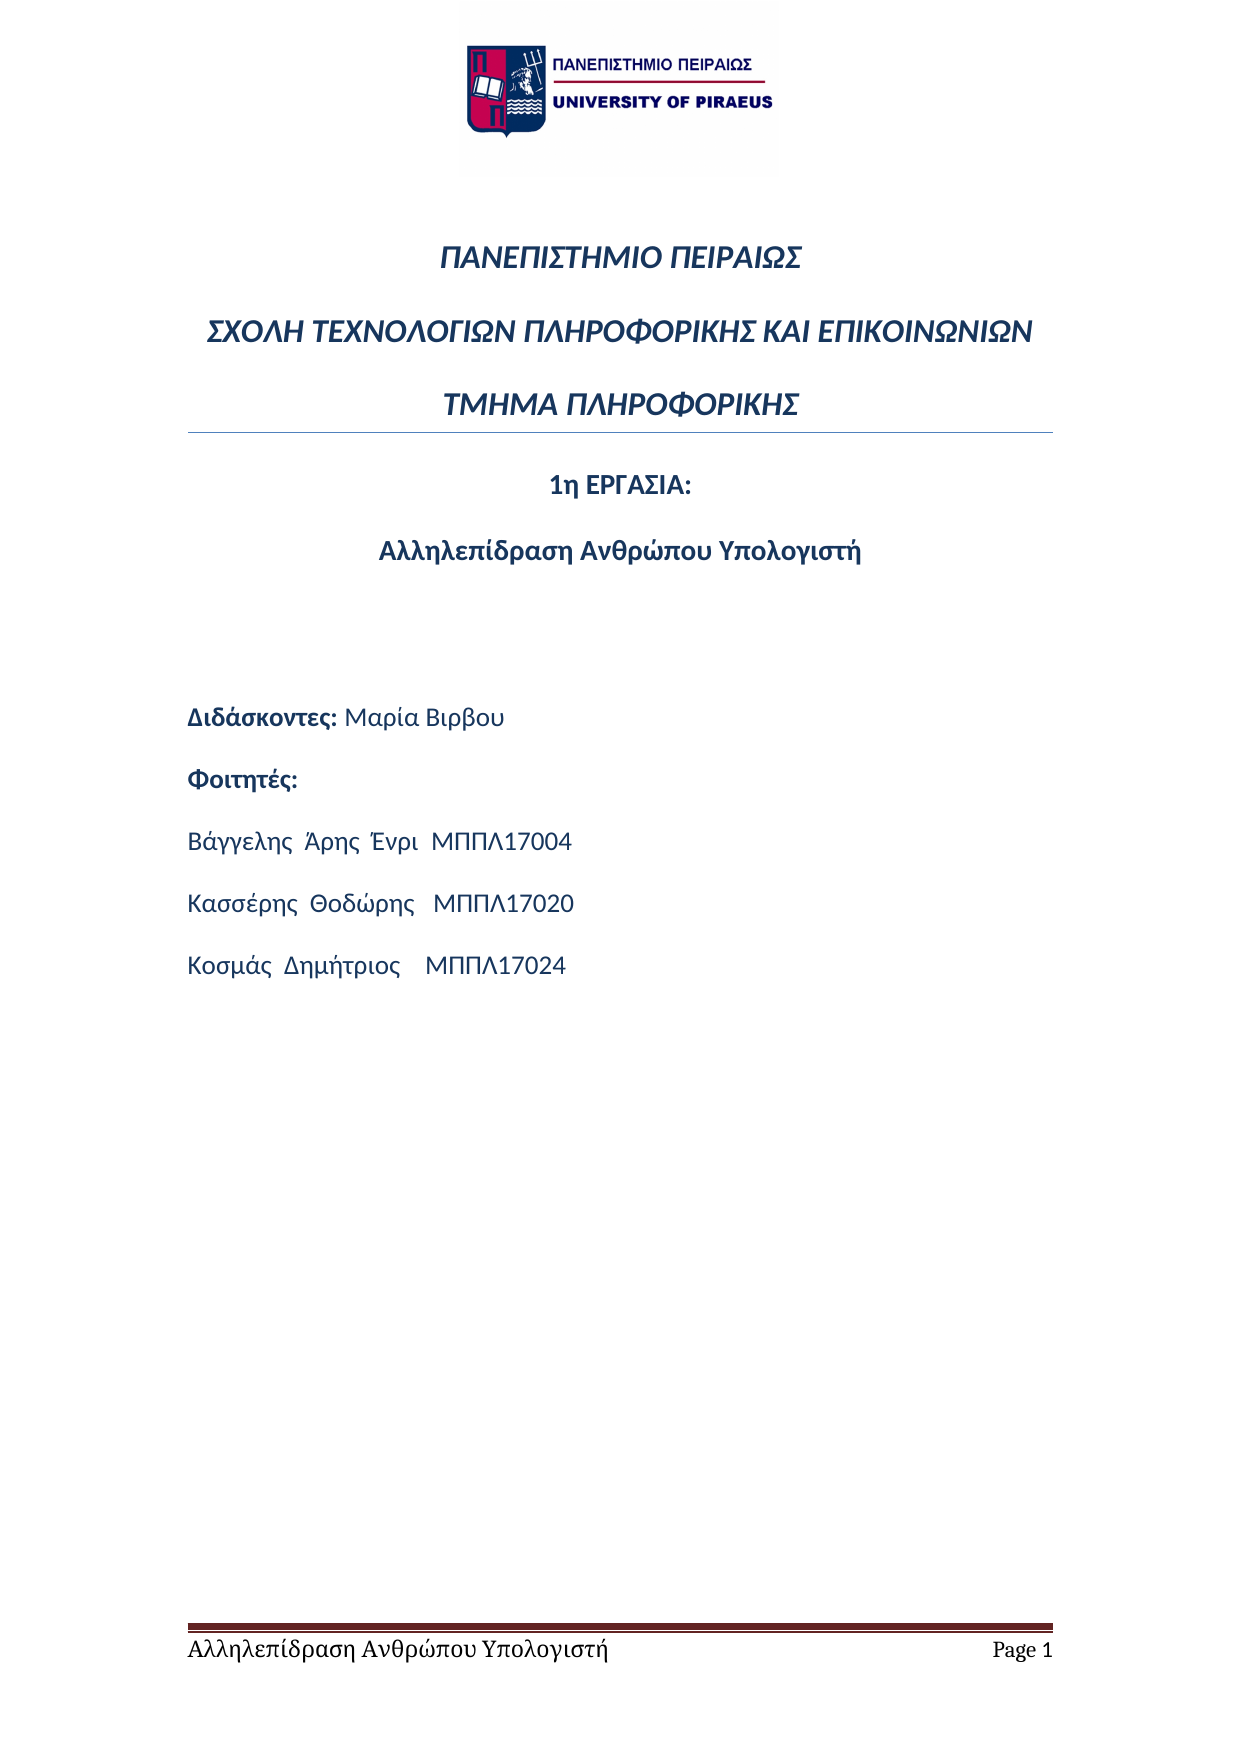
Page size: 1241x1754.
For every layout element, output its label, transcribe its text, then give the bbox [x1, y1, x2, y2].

text ΠΑΝΕΠΙΣΤΗΜΙΟ ΠΕΙΡΑΙΩΣ [187, 236, 1053, 277]
text Φοιτητές: [187, 762, 1053, 795]
text Κοσμάς Δημήτριος ΜΠΠΛ17024 [187, 948, 1053, 981]
text Διδάσκοντες: Μαρία Βιρβου [187, 700, 1053, 733]
text Κασσέρης Θοδώρης ΜΠΠΛ17020 [187, 886, 1053, 919]
text 1η ΕΡΓΑΣΙΑ: [187, 466, 1053, 502]
text ΣΧΟΛΗ ΤΕΧΝΟΛΟΓΙΩΝ ΠΛΗΡΟΦΟΡΙΚΗΣ ΚΑΙ ΕΠΙΚΟΙΝΩΝΙΩΝ [187, 309, 1053, 350]
picture [459, 1, 779, 177]
text Αλληλεπίδραση Ανθρώπου Υπολογιστή [187, 532, 1053, 568]
text Βάγγελης Άρης Ένρι ΜΠΠΛ17004 [187, 824, 1053, 857]
text ΤΜΗΜΑ ΠΛΗΡΟΦΟΡΙΚΗΣ [187, 383, 1053, 433]
